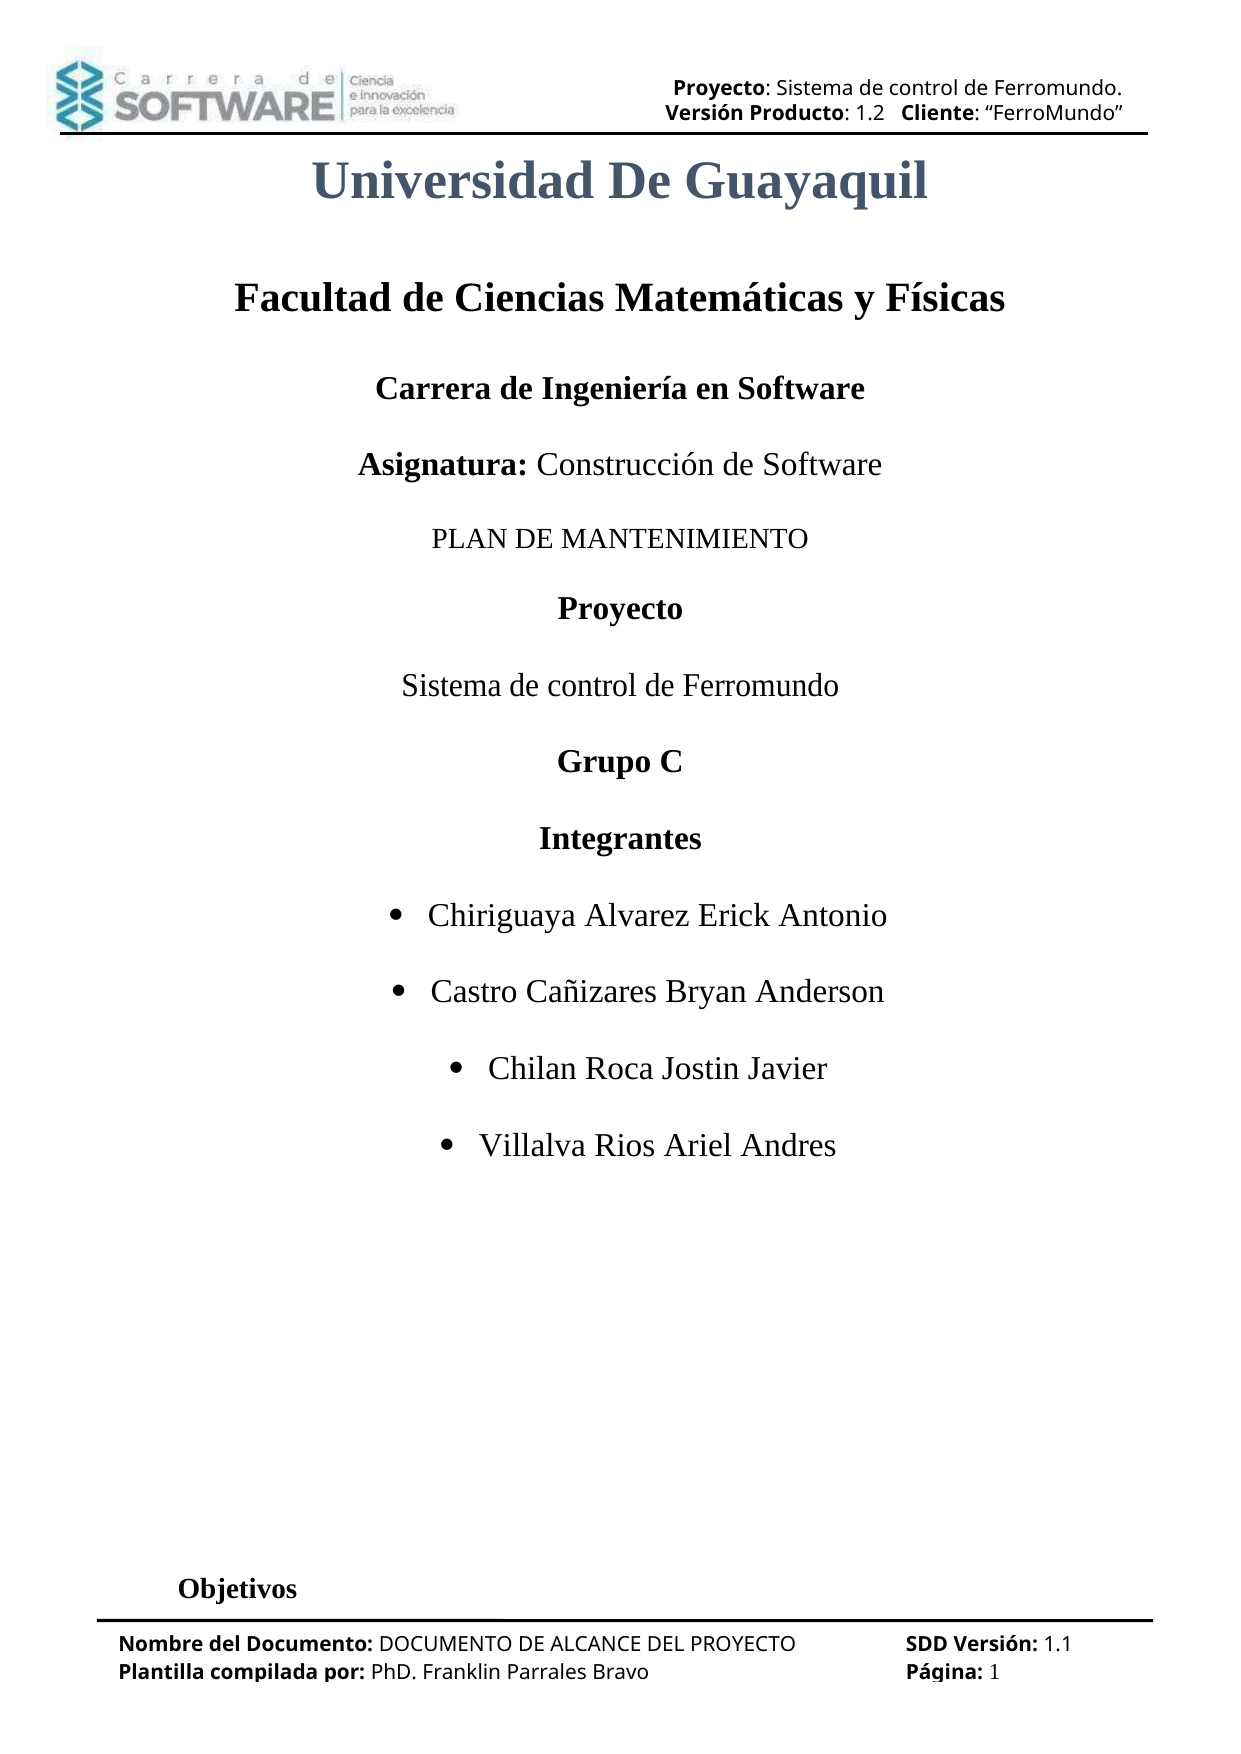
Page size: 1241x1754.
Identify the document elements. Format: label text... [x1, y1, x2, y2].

title Sistema de control de Ferromundo [177, 665, 1063, 703]
title Proyecto [177, 588, 1063, 627]
title PLAN DE MANTENIMIENTO [177, 521, 1063, 555]
text Objetivos [177, 1571, 1063, 1604]
text Grupo C [177, 742, 1063, 780]
list Castro Cañizares Bryan Anderson [215, 972, 1063, 1010]
title Universidad De Guayaquil [177, 148, 1063, 210]
title Carrera de Ingeniería en Software [177, 368, 1063, 406]
list Chiriguaya Alvarez Erick Antonio [215, 895, 1063, 933]
list Chilan Roca Jostin Javier [215, 1048, 1063, 1087]
text Integrantes [177, 818, 1063, 857]
picture [46, 46, 460, 143]
title Facultad de Ciencias Matemáticas y Físicas [177, 272, 1063, 320]
list Villalva Rios Ariel Andres [215, 1125, 1063, 1163]
title Asignatura: Construcción de Software [177, 445, 1063, 483]
